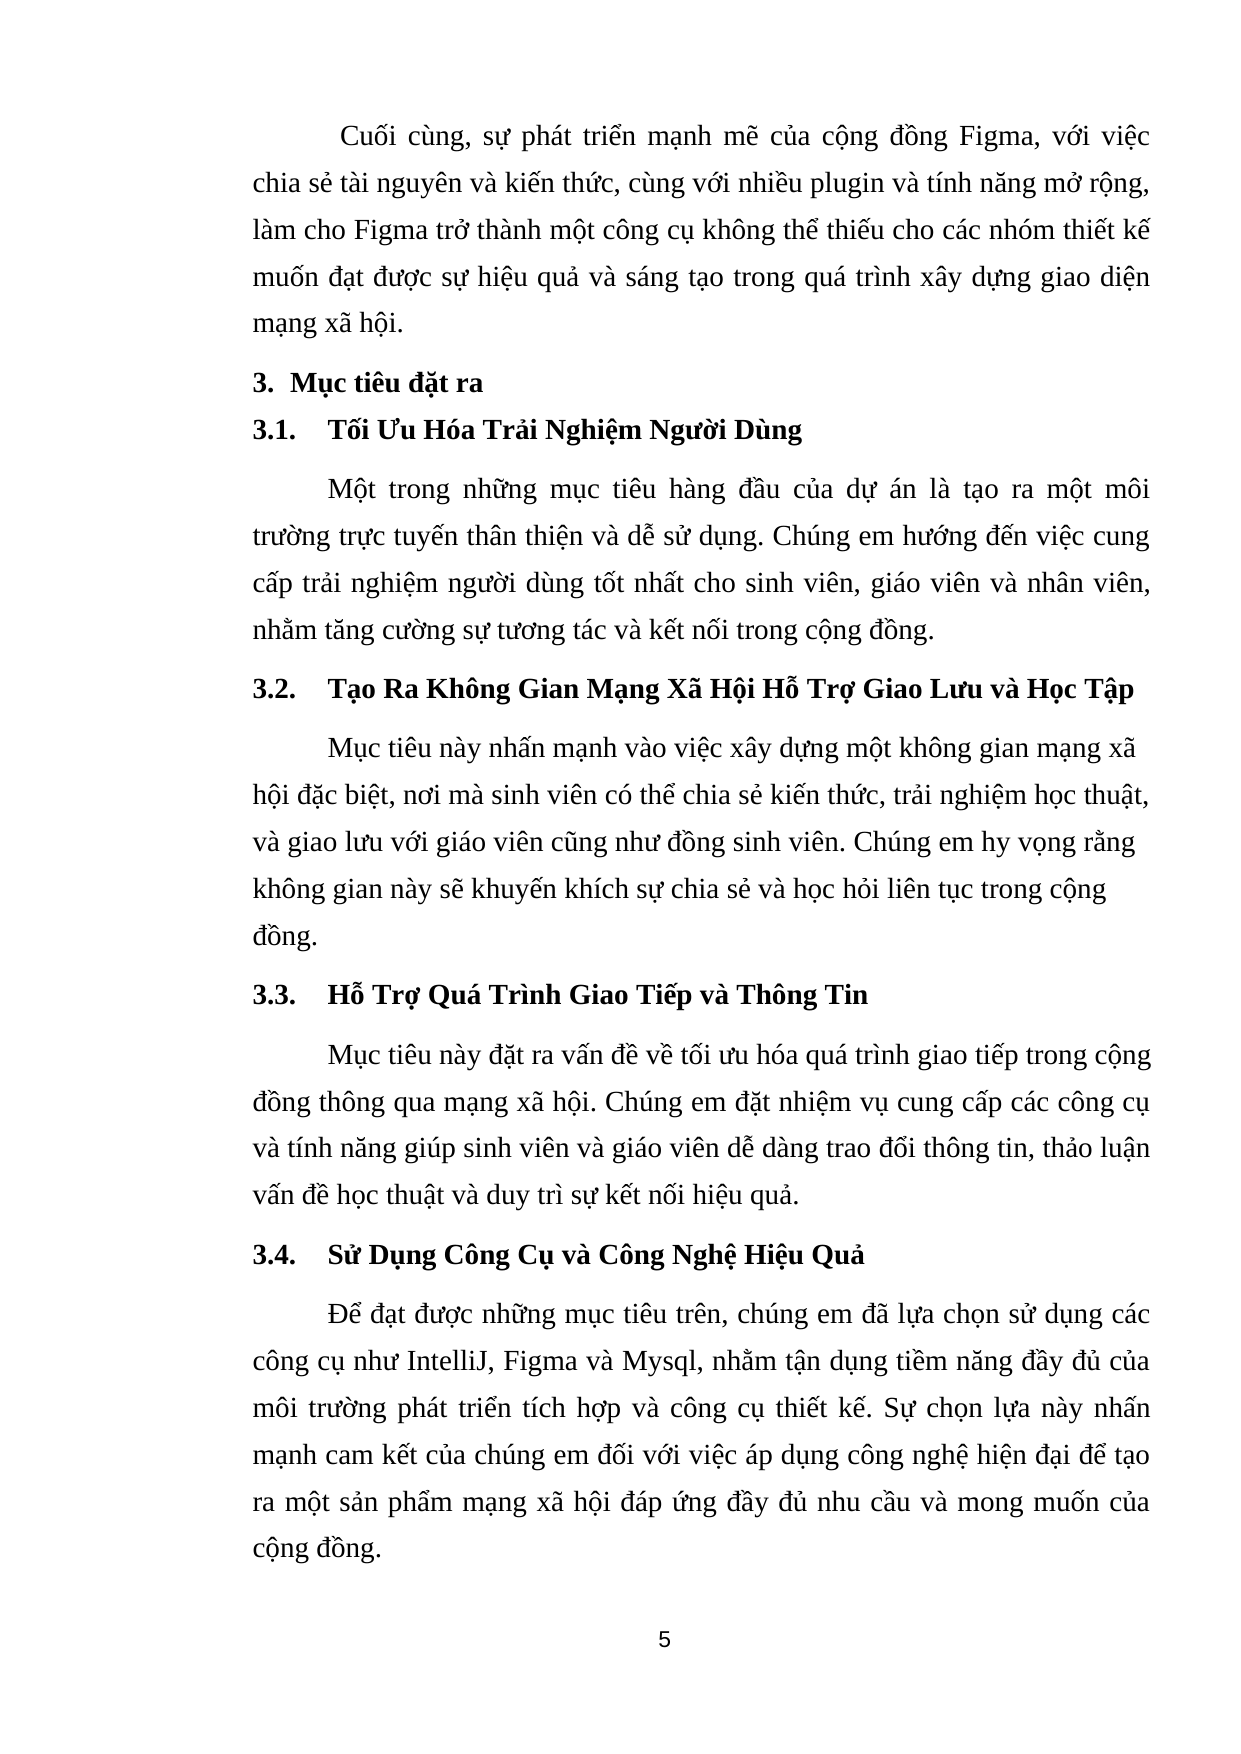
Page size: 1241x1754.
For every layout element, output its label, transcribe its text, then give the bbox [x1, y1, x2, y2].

text Để đạt được những mục tiêu trên, chúng em đã lựa chọn sử dụng các công cụ như IntelliJ, Figma và Mysql, nhằm tận dụng tiềm năng đầy đủ của môi trường phát triển tích hợp và công cụ thiết kế. Sự chọn lựa này nhấn mạnh cam kết của chúng em đối với việc áp dụng công nghệ hiện đại để tạo ra một sản phẩm mạng xã hội đáp ứng đầy đủ nhu cầu và mong muốn của cộng đồng. [252, 1296, 1152, 1564]
text Một trong những mục tiêu hàng đầu của dự án là tạo ra một môi trường trực tuyến thân thiện và dễ sử dụng. Chúng em hướng đến việc cung cấp trải nghiệm người dùng tốt nhất cho sinh viên, giáo viên và nhân viên, nhằm tăng cường sự tương tác và kết nối trong cộng đồng. [252, 471, 1152, 645]
list Tối Ưu Hóa Trải Nghiệm Người Dùng [252, 412, 1152, 445]
text Cuối cùng, sự phát triển mạnh mẽ của cộng đồng Figma, với việc chia sẻ tài nguyên và kiến thức, cùng với nhiều plugin và tính năng mở rộng, làm cho Figma trở thành một công cụ không thể thiếu cho các nhóm thiết kế muốn đạt được sự hiệu quả và sáng tạo trong quá trình xây dựng giao diện mạng xã hội. [252, 118, 1152, 339]
list Hỗ Trợ Quá Trình Giao Tiếp và Thông Tin [252, 977, 1152, 1011]
list Tạo Ra Không Gian Mạng Xã Hội Hỗ Trợ Giao Lưu và Học Tập [252, 671, 1152, 705]
text Mục tiêu này đặt ra vấn đề về tối ưu hóa quá trình giao tiếp trong cộng đồng thông qua mạng xã hội. Chúng em đặt nhiệm vụ cung cấp các công cụ và tính năng giúp sinh viên và giáo viên dễ dàng trao đổi thông tin, thảo luận vấn đề học thuật và duy trì sự kết nối hiệu quả. [252, 1037, 1152, 1211]
list Sử Dụng Công Cụ và Công Nghệ Hiệu Quả [252, 1237, 1152, 1270]
list Mục tiêu đặt ra [252, 365, 1152, 398]
text Mục tiêu này nhấn mạnh vào việc xây dựng một không gian mạng xã hội đặc biệt, nơi mà sinh viên có thể chia sẻ kiến thức, trải nghiệm học thuật, và giao lưu với giáo viên cũng như đồng sinh viên. Chúng em hy vọng rằng không gian này sẽ khuyến khích sự chia sẻ và học hỏi liên tục trong cộng đồng. [252, 731, 1152, 952]
